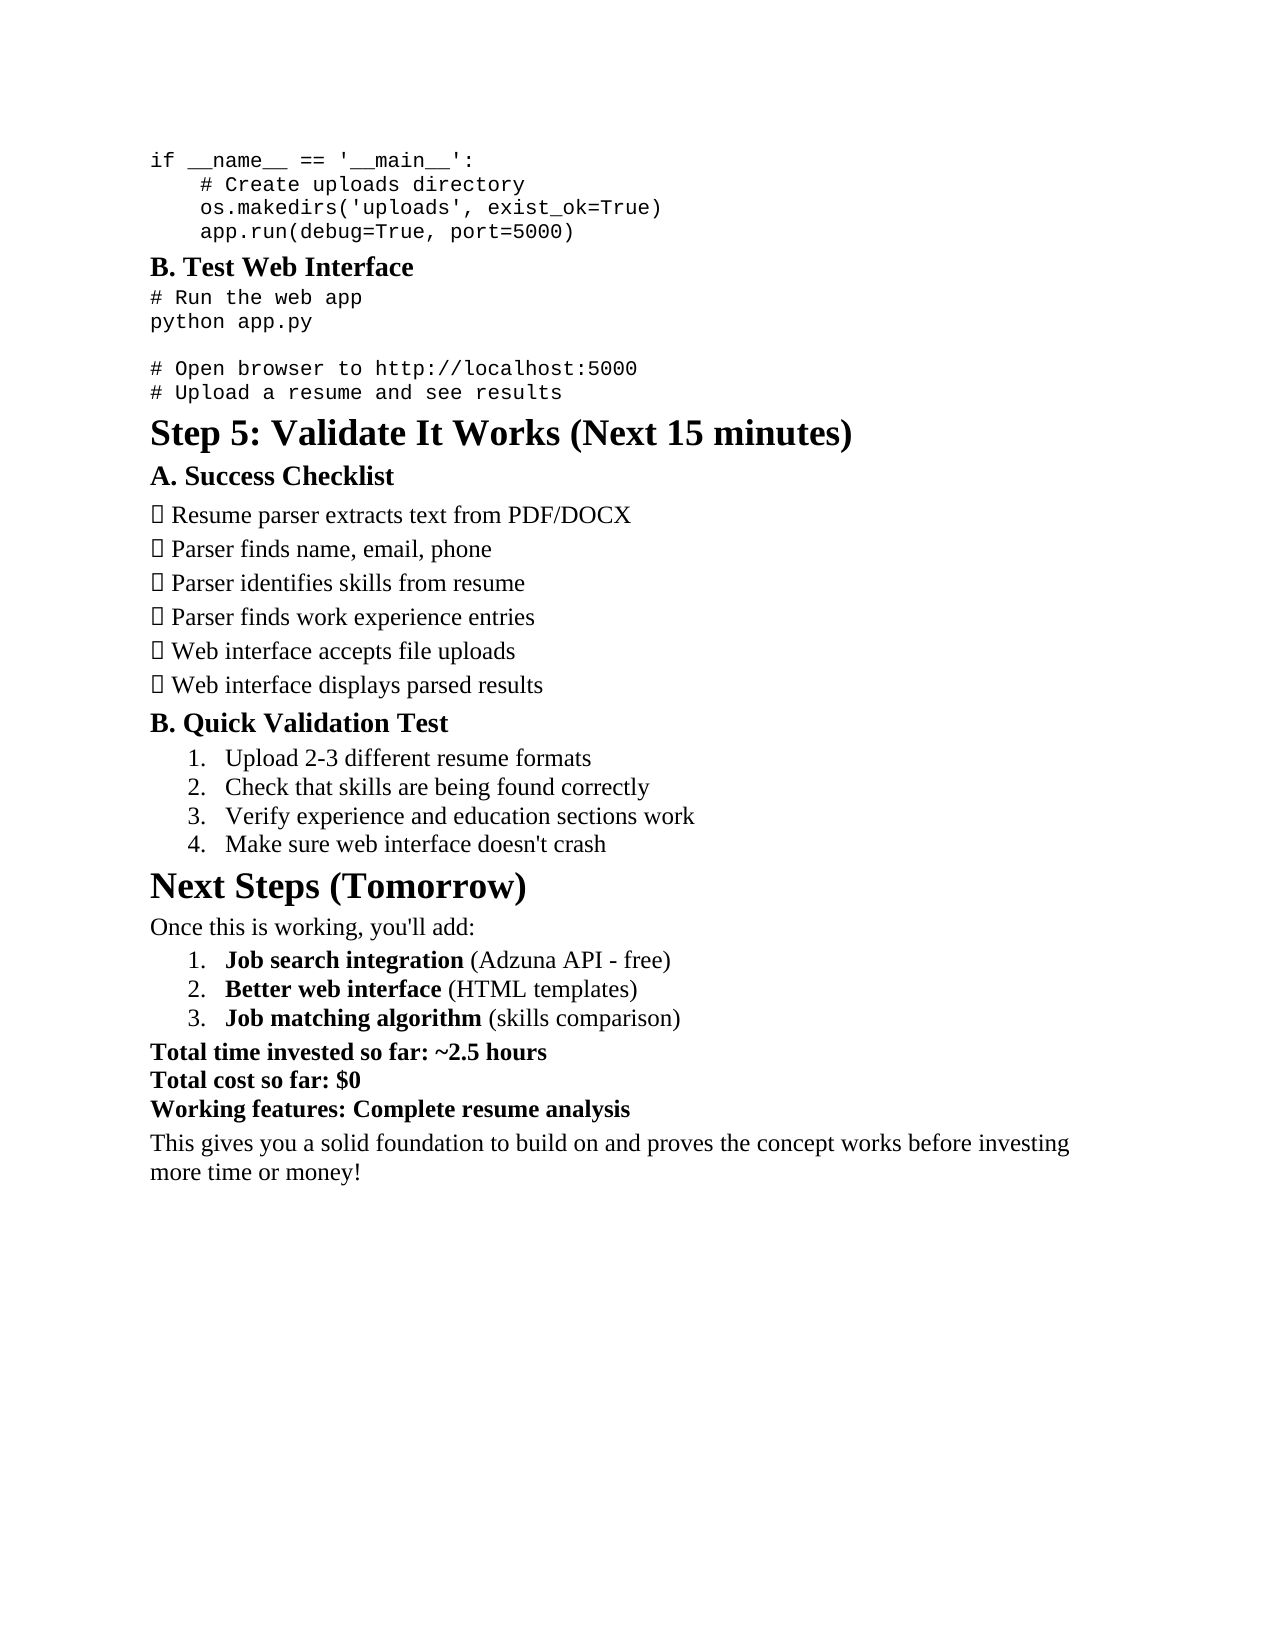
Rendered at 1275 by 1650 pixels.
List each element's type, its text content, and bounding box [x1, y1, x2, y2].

list Make sure web interface doesn't crash [187, 829, 1125, 858]
text app.run(debug=True, port=5000) [150, 221, 1125, 244]
list Verify experience and education sections work [187, 801, 1125, 829]
text Once this is working, you'll add: [150, 912, 1125, 940]
text A. Success Checklist [150, 459, 1125, 491]
list Better web interface (HTML templates) [187, 974, 1125, 1003]
text # Run the web app [150, 287, 1125, 311]
text B. Quick Validation Test [150, 706, 1125, 738]
text if __name__ == '__main__': [150, 150, 1125, 174]
text Step 5: Validate It Works (Next 15 minutes) [150, 411, 1125, 454]
text # Open browser to http://localhost:5000 [150, 358, 1125, 382]
list Job search integration (Adzuna API - free) [187, 945, 1125, 974]
text ✅ Resume parser extracts text from PDF/DOCX ✅ Parser finds name, email, phone ✅ Parser identifies skills from resume ✅ Parser finds work experience entries ✅ Web interface accepts file uploads ✅ Web interface displays parsed results [150, 496, 1125, 701]
text Next Steps (Tomorrow) [150, 863, 1125, 906]
text This gives you a solid foundation to build on and proves the concept works before investing more time or money! [150, 1128, 1125, 1186]
list Job matching algorithm (skills comparison) [187, 1003, 1125, 1032]
text # Create uploads directory [150, 174, 1125, 197]
text Total time invested so far: ~2.5 hours Total cost so far: $0 Working features: Complete resume analysis [150, 1037, 1125, 1123]
text B. Test Web Interface [150, 250, 1125, 282]
list Check that skills are being found correctly [187, 772, 1125, 801]
text os.makedirs('uploads', exist_ok=True) [150, 197, 1125, 221]
text python app.py [150, 311, 1125, 334]
text # Upload a resume and see results [150, 382, 1125, 405]
list Upload 2-3 different resume formats [187, 743, 1125, 772]
